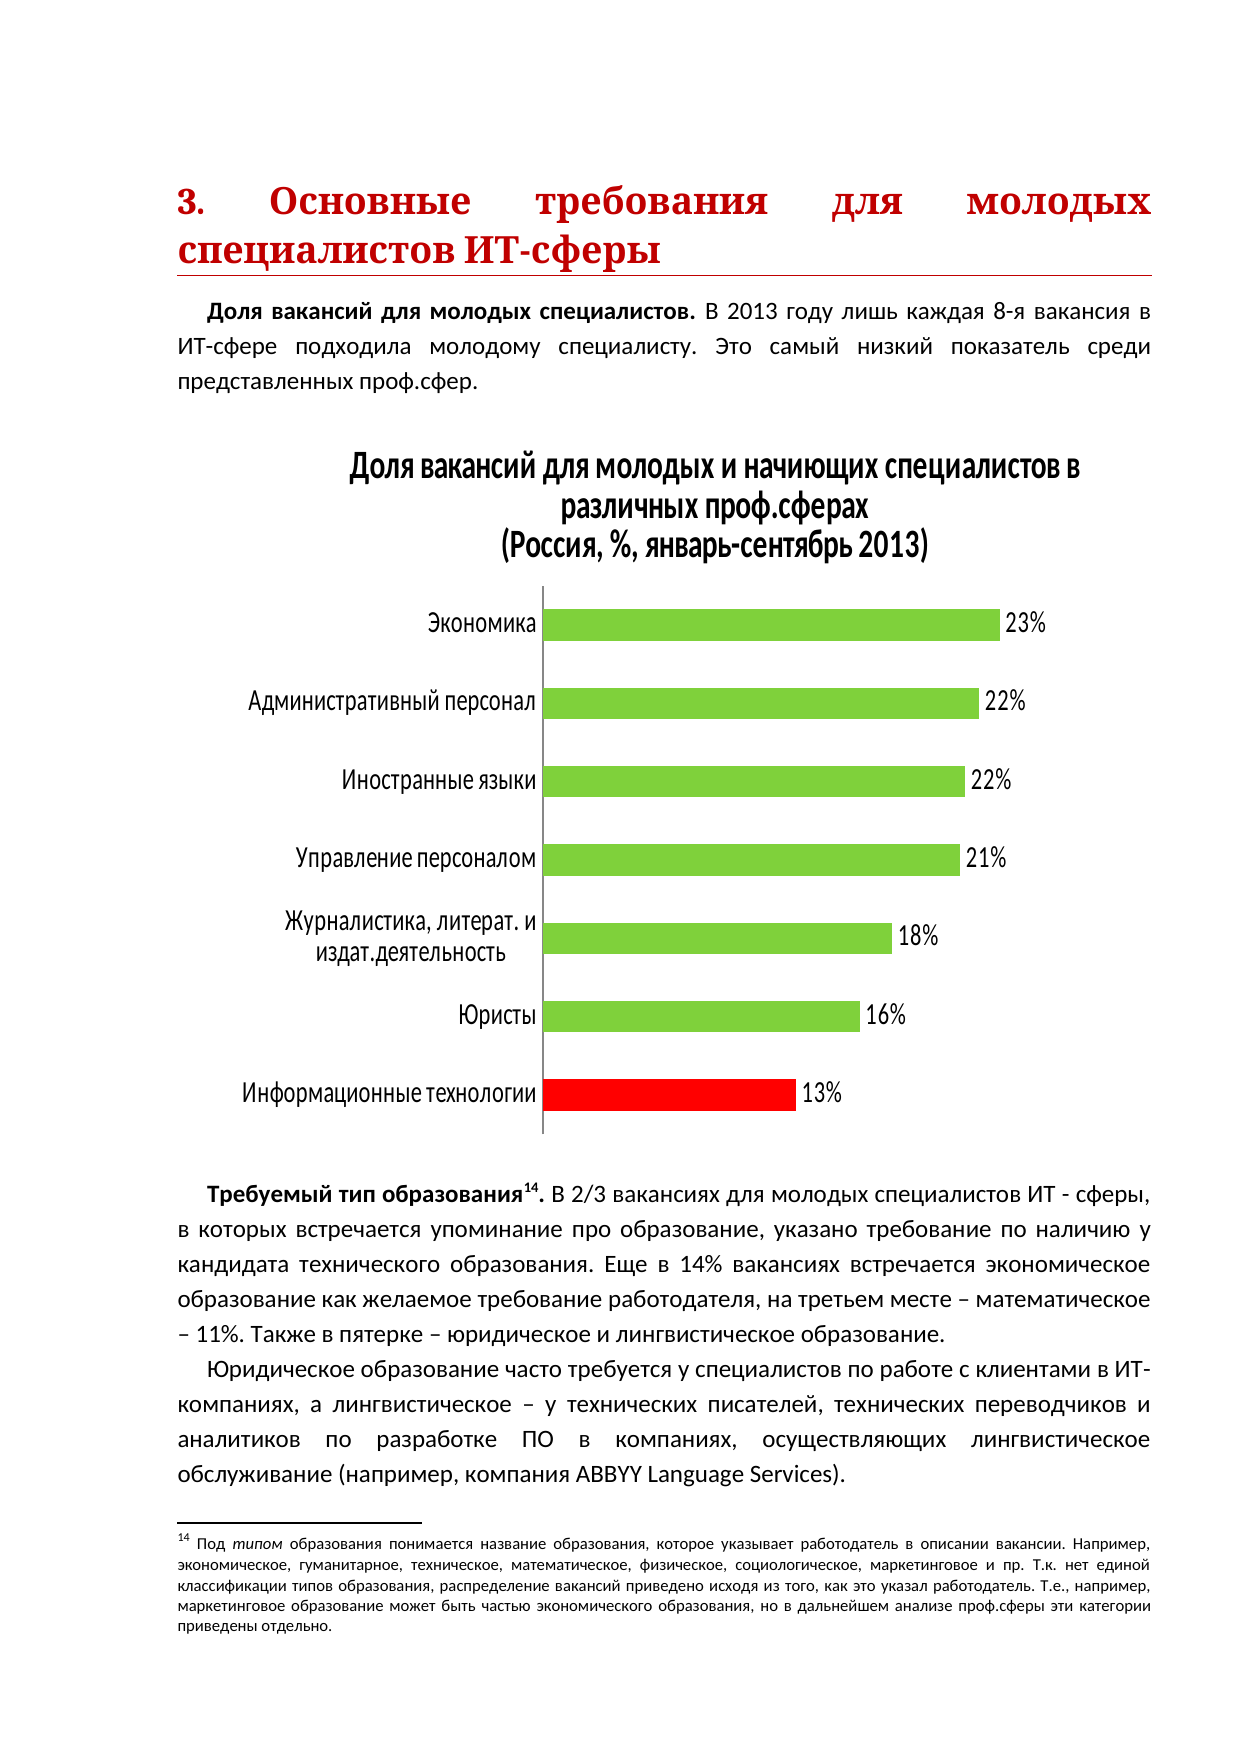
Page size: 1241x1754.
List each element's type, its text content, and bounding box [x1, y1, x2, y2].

subtitle 3. Основные требования для молодых специалистов ИТ-сферы [177, 181, 1152, 275]
text Требуемый тип образования. В 2/3 вакансиях для молодых специалистов ИТ - сферы, в которых встречается упоминание про образование, указано требование по наличию у кандидата технического образования. Еще в 14% вакансиях встречается экономическое образование как желаемое требование работодателя, на третьем месте – математическое – 11%. Также в пятерке – юридическое и лингвистическое образование. [177, 1178, 1152, 1349]
text Доля вакансий для молодых специалистов. В 2013 году лишь каждая 8-я вакансия в ИТ-сфере подходила молодому специалисту. Это самый низкий показатель среди представленных проф.сфер. [177, 295, 1152, 396]
text Юридическое образование часто требуется у специалистов по работе с клиентами в ИТ-компаниях, а лингвистическое – у технических писателей, технических переводчиков и аналитиков по разработке ПО в компаниях, осуществляющих лингвистическое обслуживание (например, компания ABBYY Language Services). [177, 1353, 1152, 1489]
